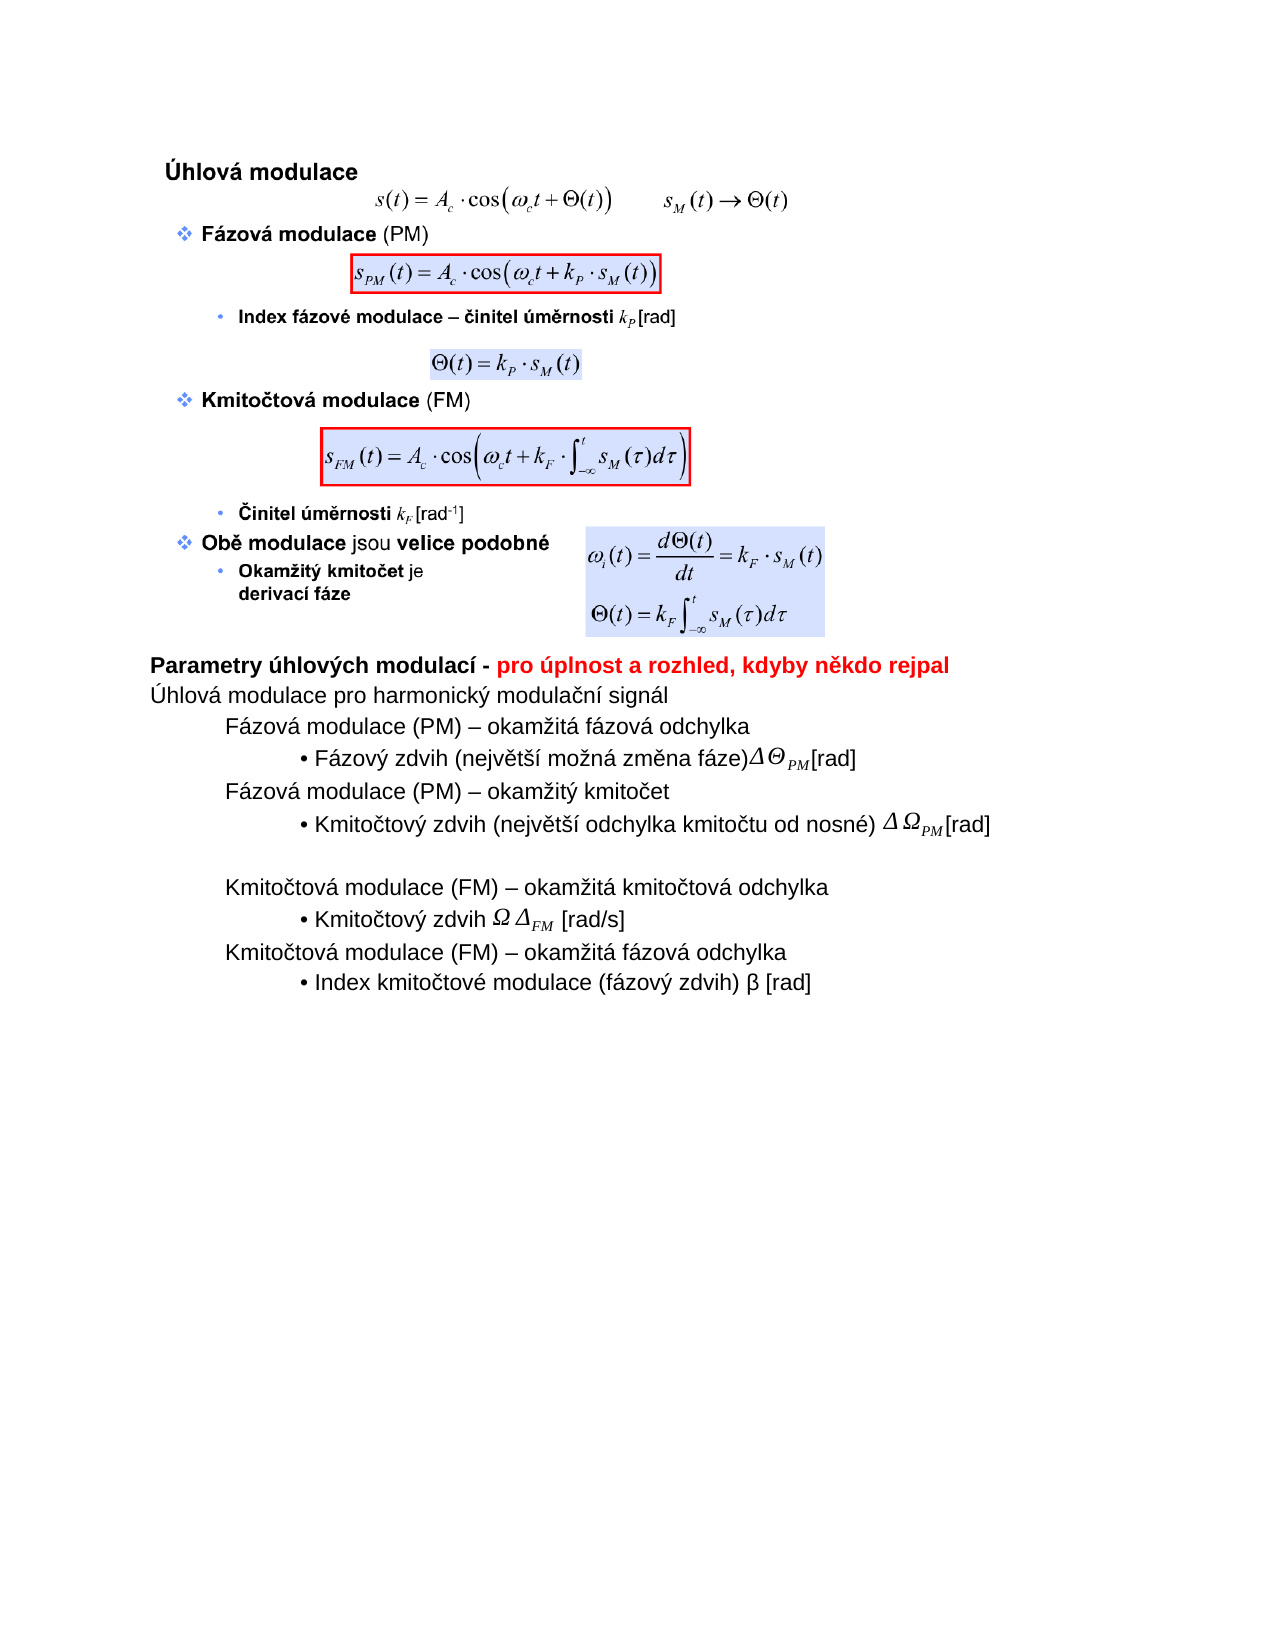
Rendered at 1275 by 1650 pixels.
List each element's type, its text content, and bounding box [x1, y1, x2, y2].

text • Index kmitočtové modulace (fázový zdvih) β [rad] [150, 969, 1125, 996]
picture [150, 150, 898, 649]
text Fázová modulace (PM) – okamžitá fázová odchylka [150, 713, 1125, 739]
text Parametry úhlových modulací - pro úplnost a rozhled, kdyby někdo rejpal [150, 652, 1125, 678]
text • Kmitočtový zdvih (největší odchylka kmitočtu od nosné) [rad] [150, 808, 1125, 839]
text • Fázový zdvih (největší možná změna fáze)[rad] [150, 743, 1125, 774]
text Kmitočtová modulace (FM) – okamžitá fázová odchylka [225, 939, 1125, 965]
text Kmitočtová modulace (FM) – okamžitá kmitočtová odchylka [225, 874, 1125, 900]
text Fázová modulace (PM) – okamžitý kmitočet [150, 778, 1125, 804]
text • Kmitočtový zdvih [rad/s] [300, 904, 1125, 935]
text Úhlová modulace pro harmonický modulační signál [150, 682, 1125, 709]
